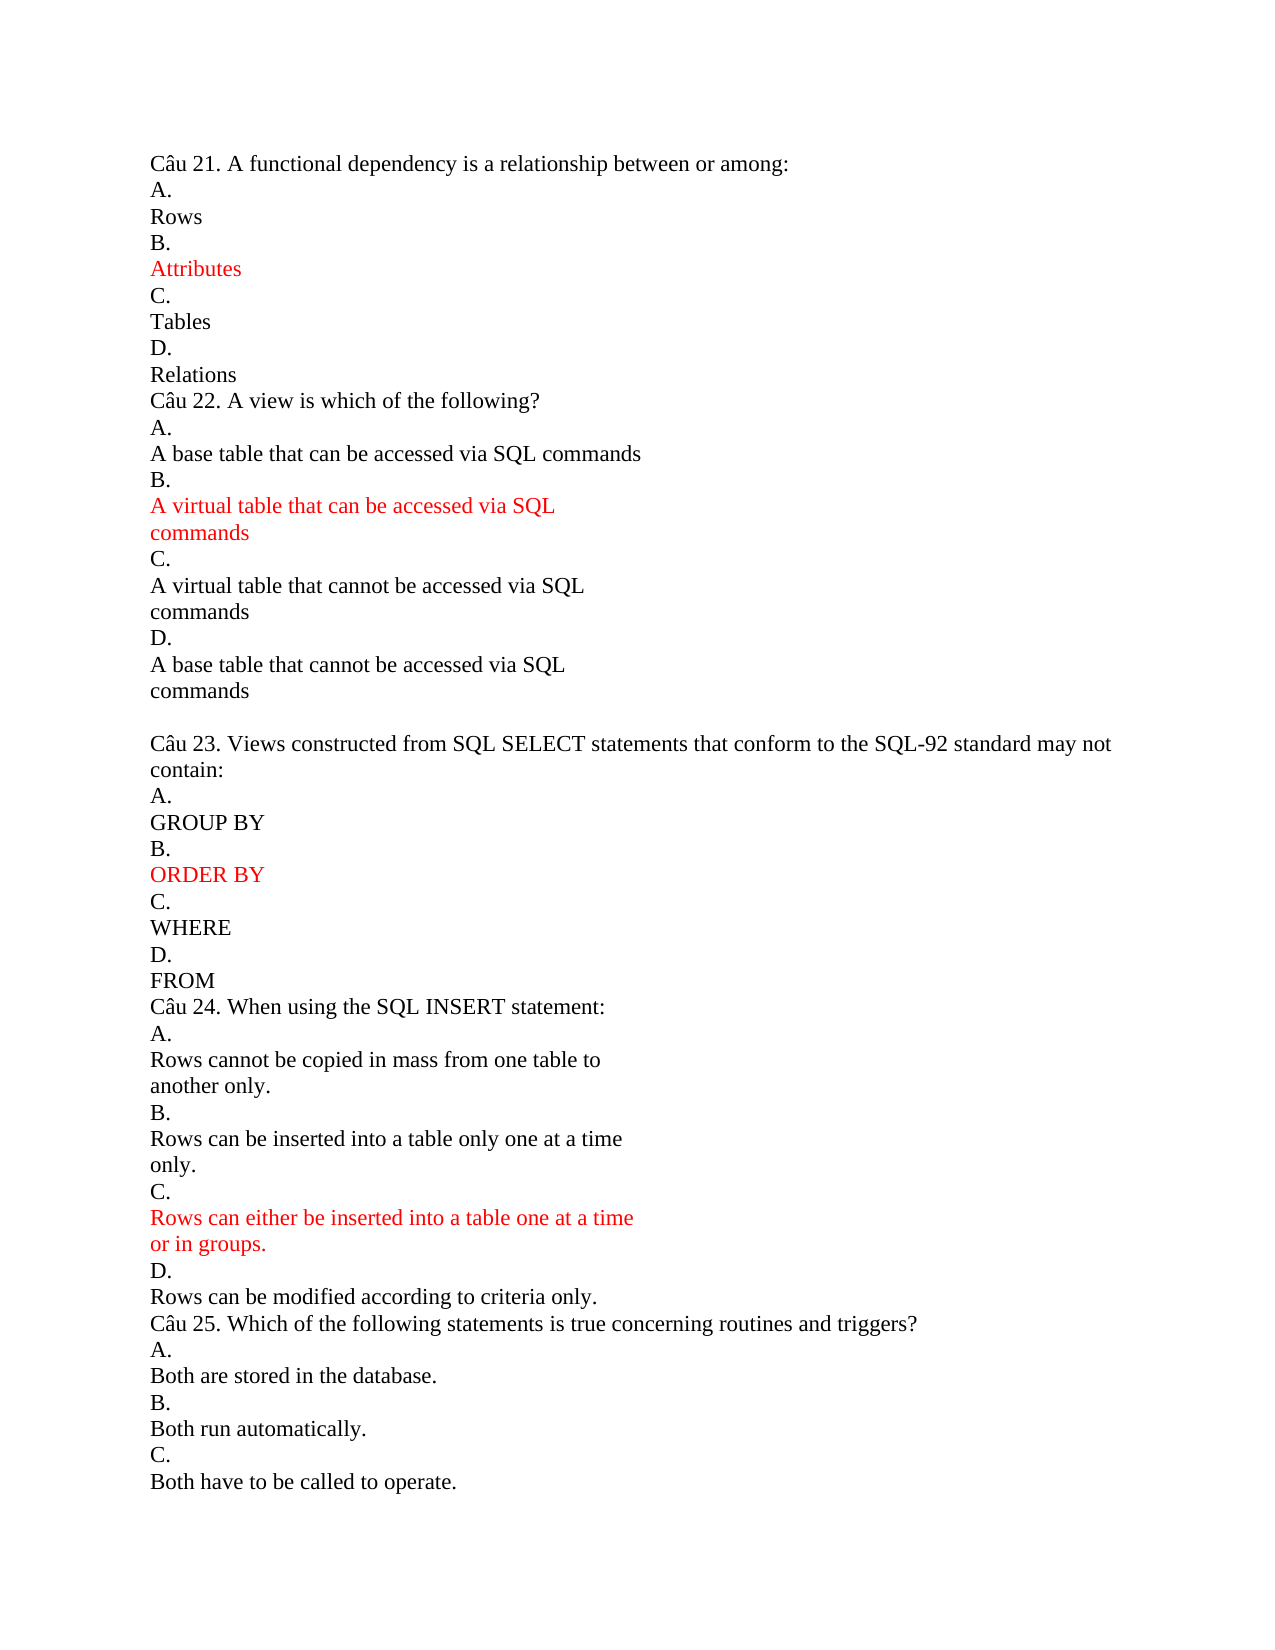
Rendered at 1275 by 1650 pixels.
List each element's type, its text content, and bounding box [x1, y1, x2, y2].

text B. [150, 1099, 1125, 1125]
text A virtual table that can be accessed via SQL [150, 493, 1125, 519]
text ORDER BY [150, 862, 1125, 888]
text C. [150, 545, 1125, 572]
text Câu 25. Which of the following statements is true concerning routines and triggers? [150, 1309, 1125, 1336]
text Relations [150, 361, 1125, 387]
text A. [150, 176, 1125, 203]
text Attributes [150, 255, 1125, 282]
text A virtual table that cannot be accessed via SQL [150, 572, 1125, 598]
text another only. [150, 1072, 1125, 1099]
text D. [150, 334, 1125, 361]
text Rows can be inserted into a table only one at a time [150, 1125, 1125, 1151]
text Tables [150, 308, 1125, 334]
text D. [150, 941, 1125, 967]
text A base table that cannot be accessed via SQL [150, 651, 1125, 677]
text C. [150, 888, 1125, 914]
text Both have to be called to operate. [150, 1468, 1125, 1494]
text A. [150, 782, 1125, 809]
text commands [150, 598, 1125, 624]
text Both are stored in the database. [150, 1362, 1125, 1389]
text B. [150, 835, 1125, 862]
text FROM [150, 967, 1125, 993]
text Câu 23. Views constructed from SQL SELECT statements that conform to the SQL-92 standard may not contain: [150, 730, 1125, 782]
text Câu 24. When using the SQL INSERT statement: [150, 993, 1125, 1020]
text Rows can be modified according to criteria only. [150, 1283, 1125, 1309]
text D. [150, 1257, 1125, 1283]
text B. [150, 466, 1125, 493]
text D. [150, 624, 1125, 651]
text Rows can either be inserted into a table one at a time [150, 1204, 1125, 1231]
text Câu 21. A functional dependency is a relationship between or among: [150, 150, 1125, 176]
text GROUP BY [150, 809, 1125, 835]
text Câu 22. A view is which of the following? [150, 387, 1125, 413]
text only. [150, 1151, 1125, 1178]
text commands [150, 677, 1125, 703]
text C. [150, 1441, 1125, 1468]
text A. [150, 413, 1125, 440]
text WHERE [150, 914, 1125, 941]
text C. [150, 1178, 1125, 1204]
text C. [150, 282, 1125, 308]
text B. [150, 229, 1125, 255]
text Rows cannot be copied in mass from one table to [150, 1046, 1125, 1072]
text A. [150, 1336, 1125, 1362]
text commands [150, 519, 1125, 545]
text A base table that can be accessed via SQL commands [150, 440, 1125, 466]
text Both run automatically. [150, 1415, 1125, 1441]
text Rows [150, 203, 1125, 229]
text or in groups. [150, 1231, 1125, 1257]
text B. [150, 1389, 1125, 1415]
text A. [150, 1020, 1125, 1046]
